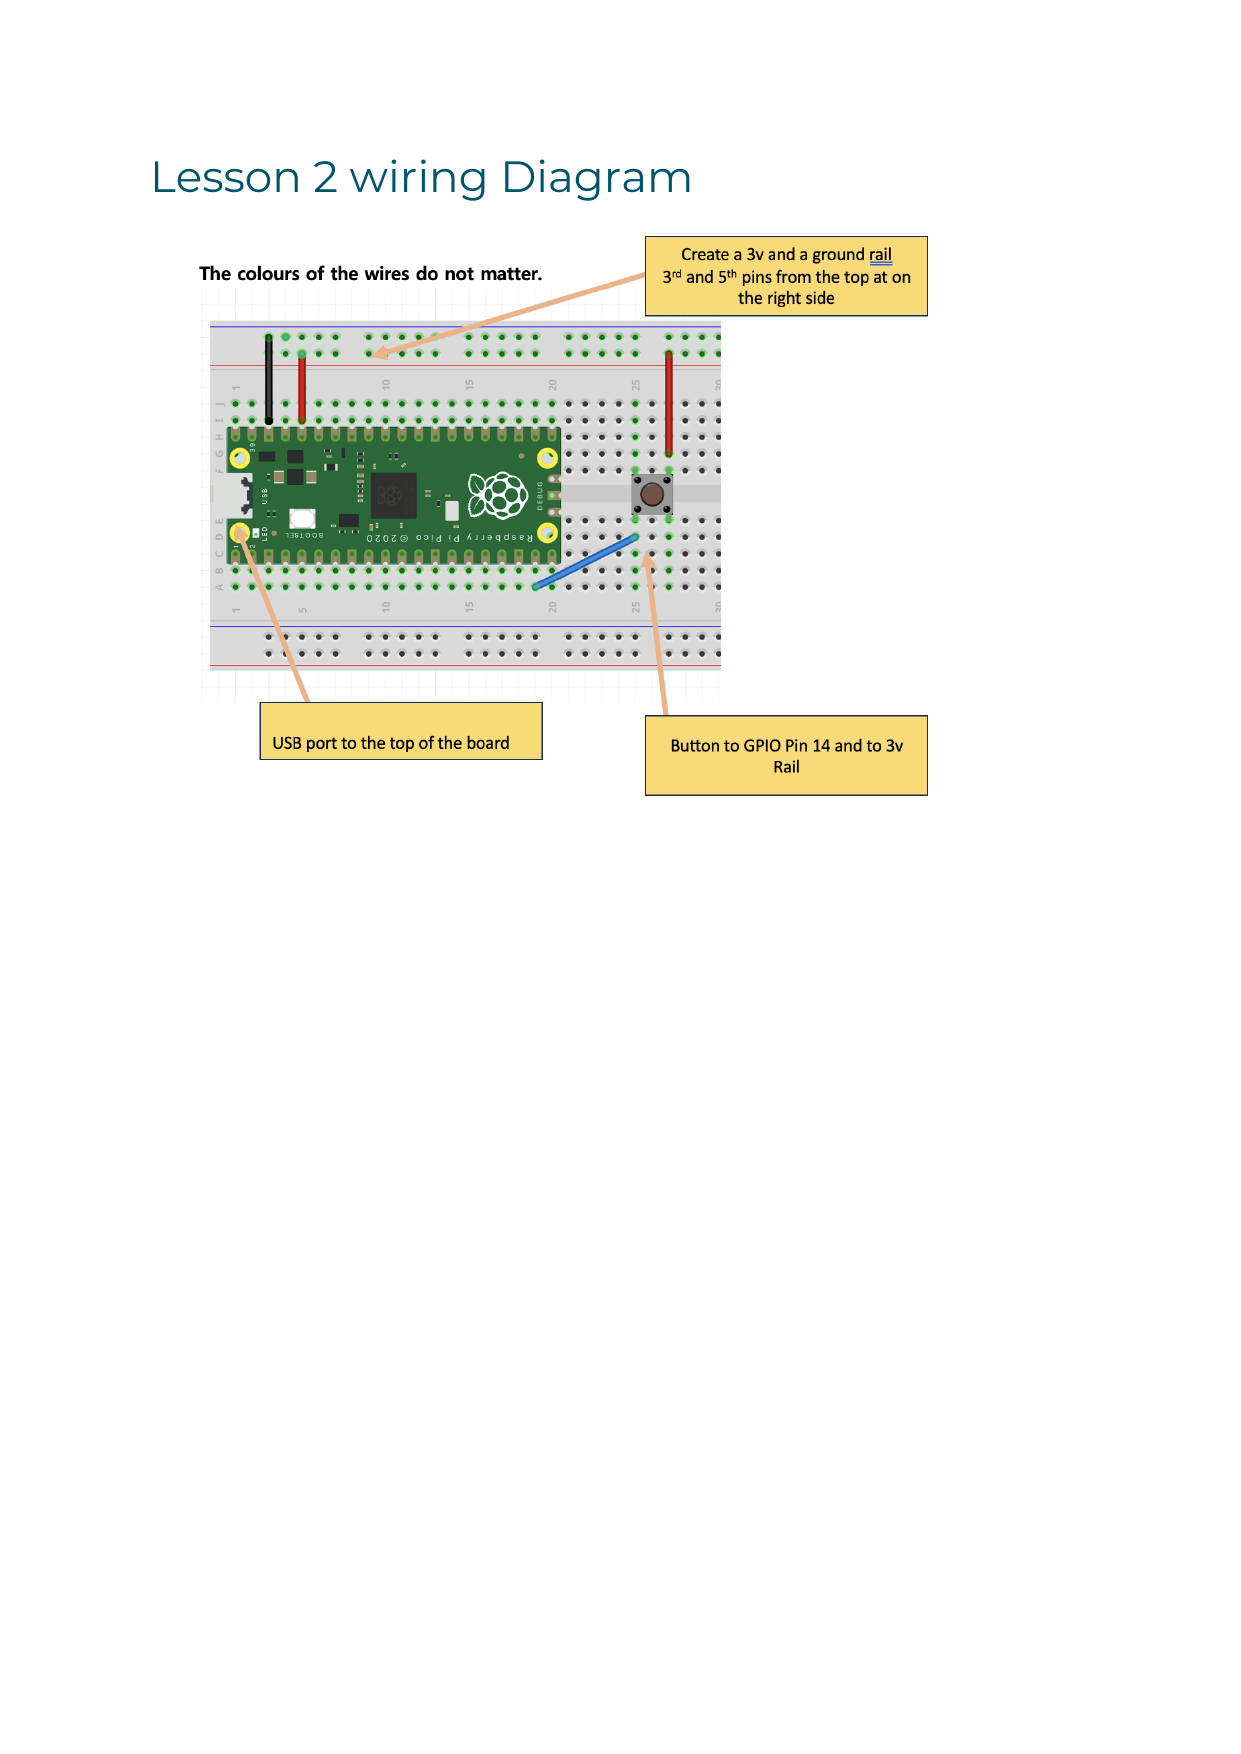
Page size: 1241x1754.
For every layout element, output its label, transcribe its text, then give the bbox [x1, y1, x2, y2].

text Lesson 2 wiring Diagram [150, 150, 1090, 203]
picture [150, 220, 963, 820]
